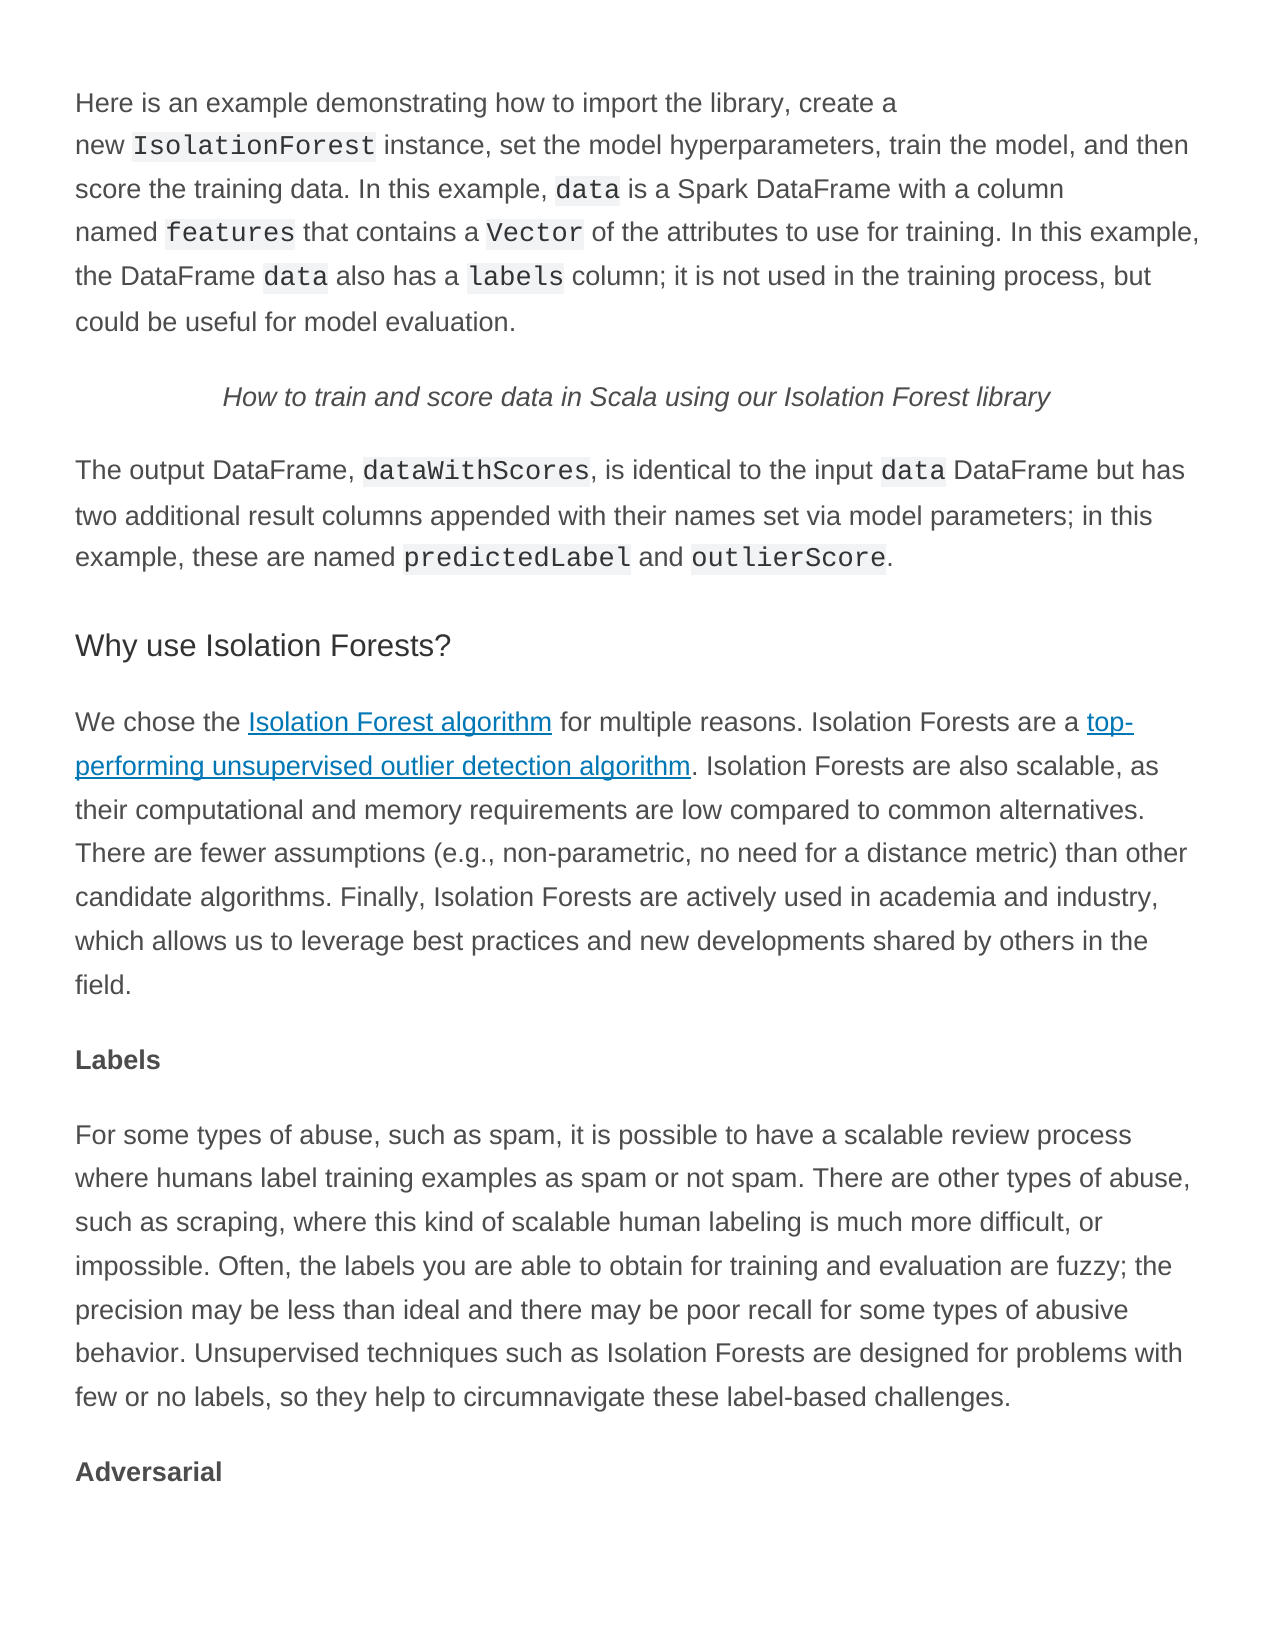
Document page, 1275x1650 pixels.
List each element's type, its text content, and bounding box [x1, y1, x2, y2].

text Why use Isolation Forests? [75, 625, 1200, 662]
text Adversarial [75, 1444, 1200, 1487]
text Labels [75, 1031, 1200, 1075]
text For some types of abuse, such as spam, it is possible to have a scalable review process where humans label training examples as spam or not spam. There are other types of abuse, such as scraping, where this kind of scalable human labeling is much more difficult, or impossible. Often, the labels you are able to obtain for training and evaluation are fuzzy; the precision may be less than ideal and there may be poor recall for some types of abusive behavior. Unsupervised techniques such as Isolation Forests are designed for problems with few or no labels, so they help to circumnavigate these label-based challenges. [75, 1106, 1200, 1412]
text The output DataFrame, dataWithScores, is identical to the input data DataFrame but has two additional result columns appended with their names set via model parameters; in this example, these are named predictedLabel and outlierScore. [75, 444, 1200, 575]
text We chose the Isolation Forest algorithm for multiple reasons. Isolation Forests are a top-performing unsupervised outlier detection algorithm. Isolation Forests are also scalable, as their computational and memory requirements are low compared to common alternatives. There are fewer assumptions (e.g., non-parametric, no need for a distance metric) than other candidate algorithms. Finally, Isolation Forests are actively used in academia and industry, which allows us to leverage best practices and new developments shared by others in the field. [75, 694, 1200, 1000]
text How to train and score data in Scala using our Isolation Forest library [75, 369, 1200, 412]
text Here is an example demonstrating how to import the library, create a new IsolationForest instance, set the model hyperparameters, train the model, and then score the training data. In this example, data is a Spark DataFrame with a column named features that contains a Vector of the attributes to use for training. In this example, the DataFrame data also has a labels column; it is not used in the training process, but could be useful for model evaluation. [75, 75, 1200, 337]
